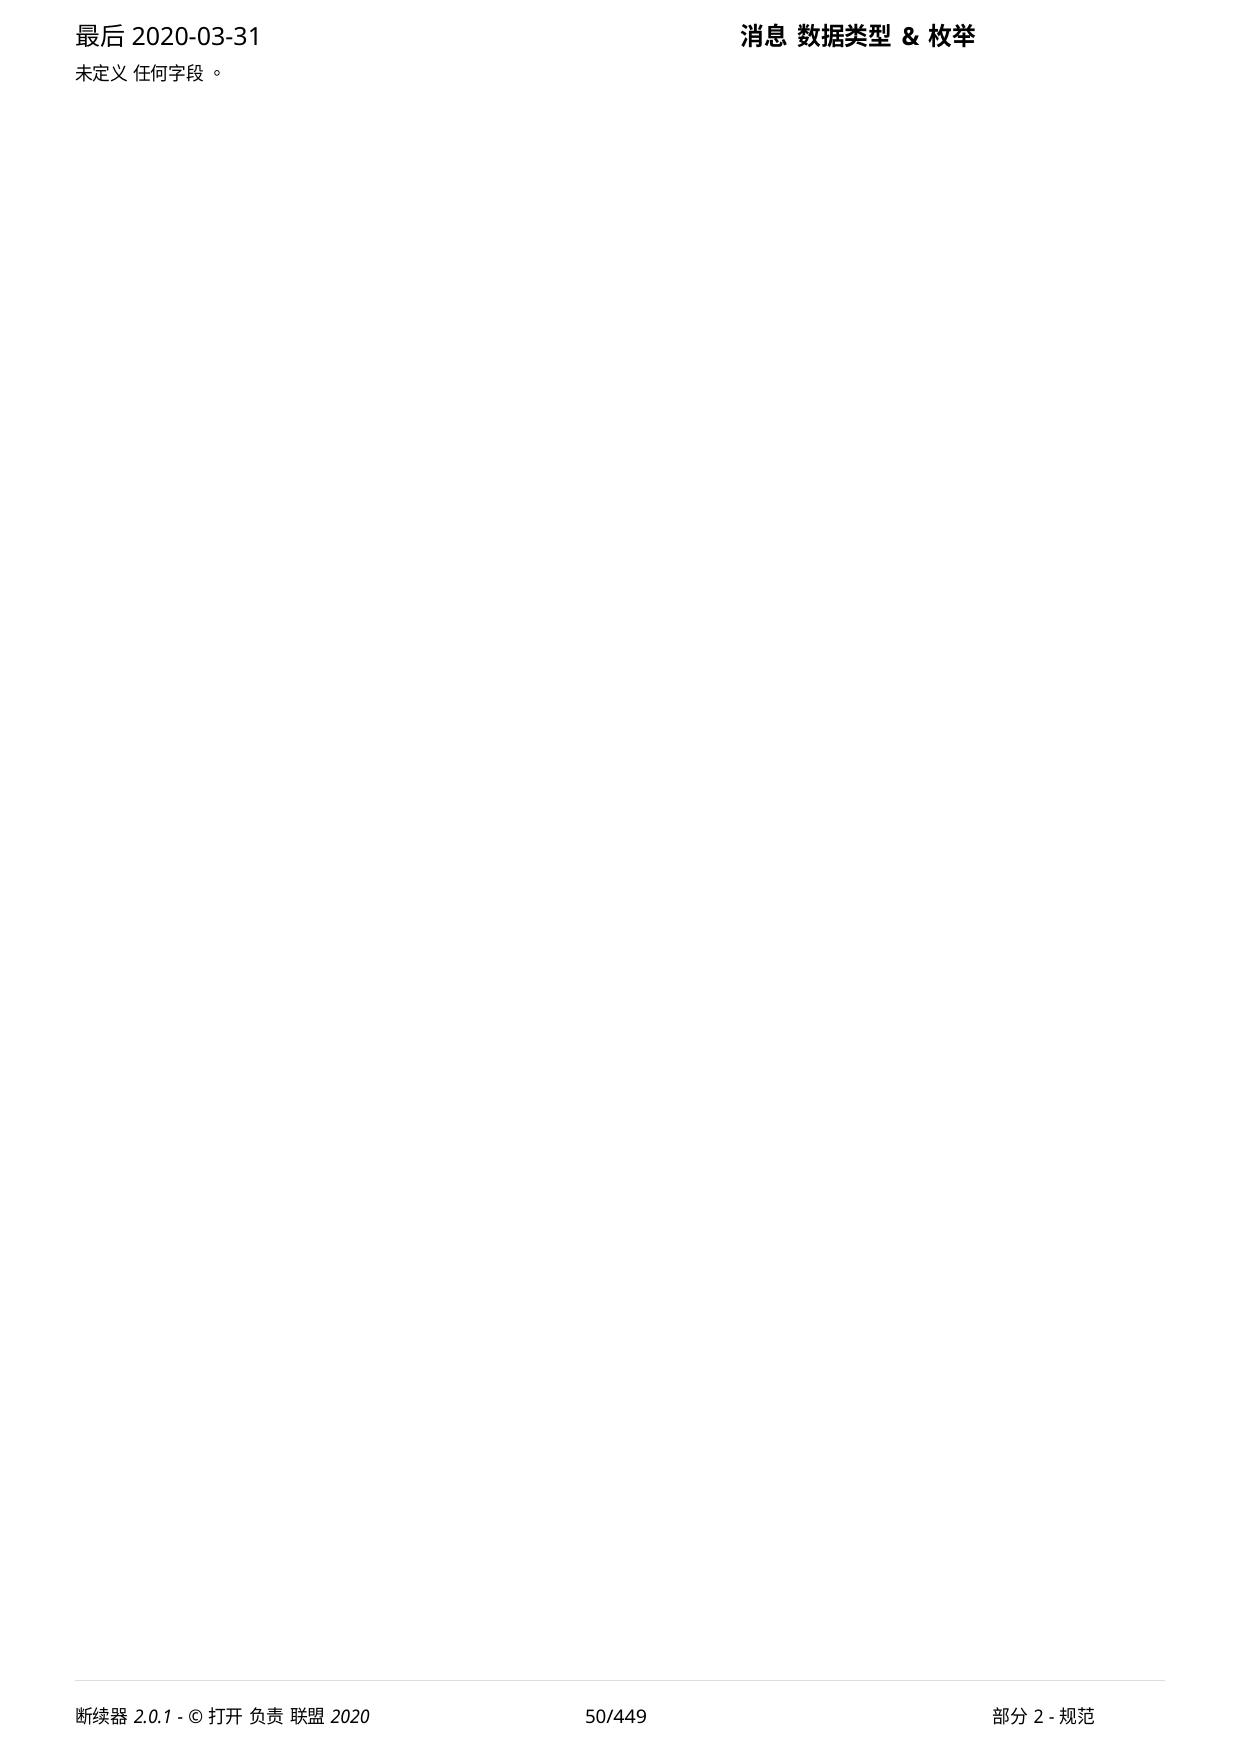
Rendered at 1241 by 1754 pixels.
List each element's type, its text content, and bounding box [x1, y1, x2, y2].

text 未定义 任何字段 。 [75, 60, 1178, 86]
